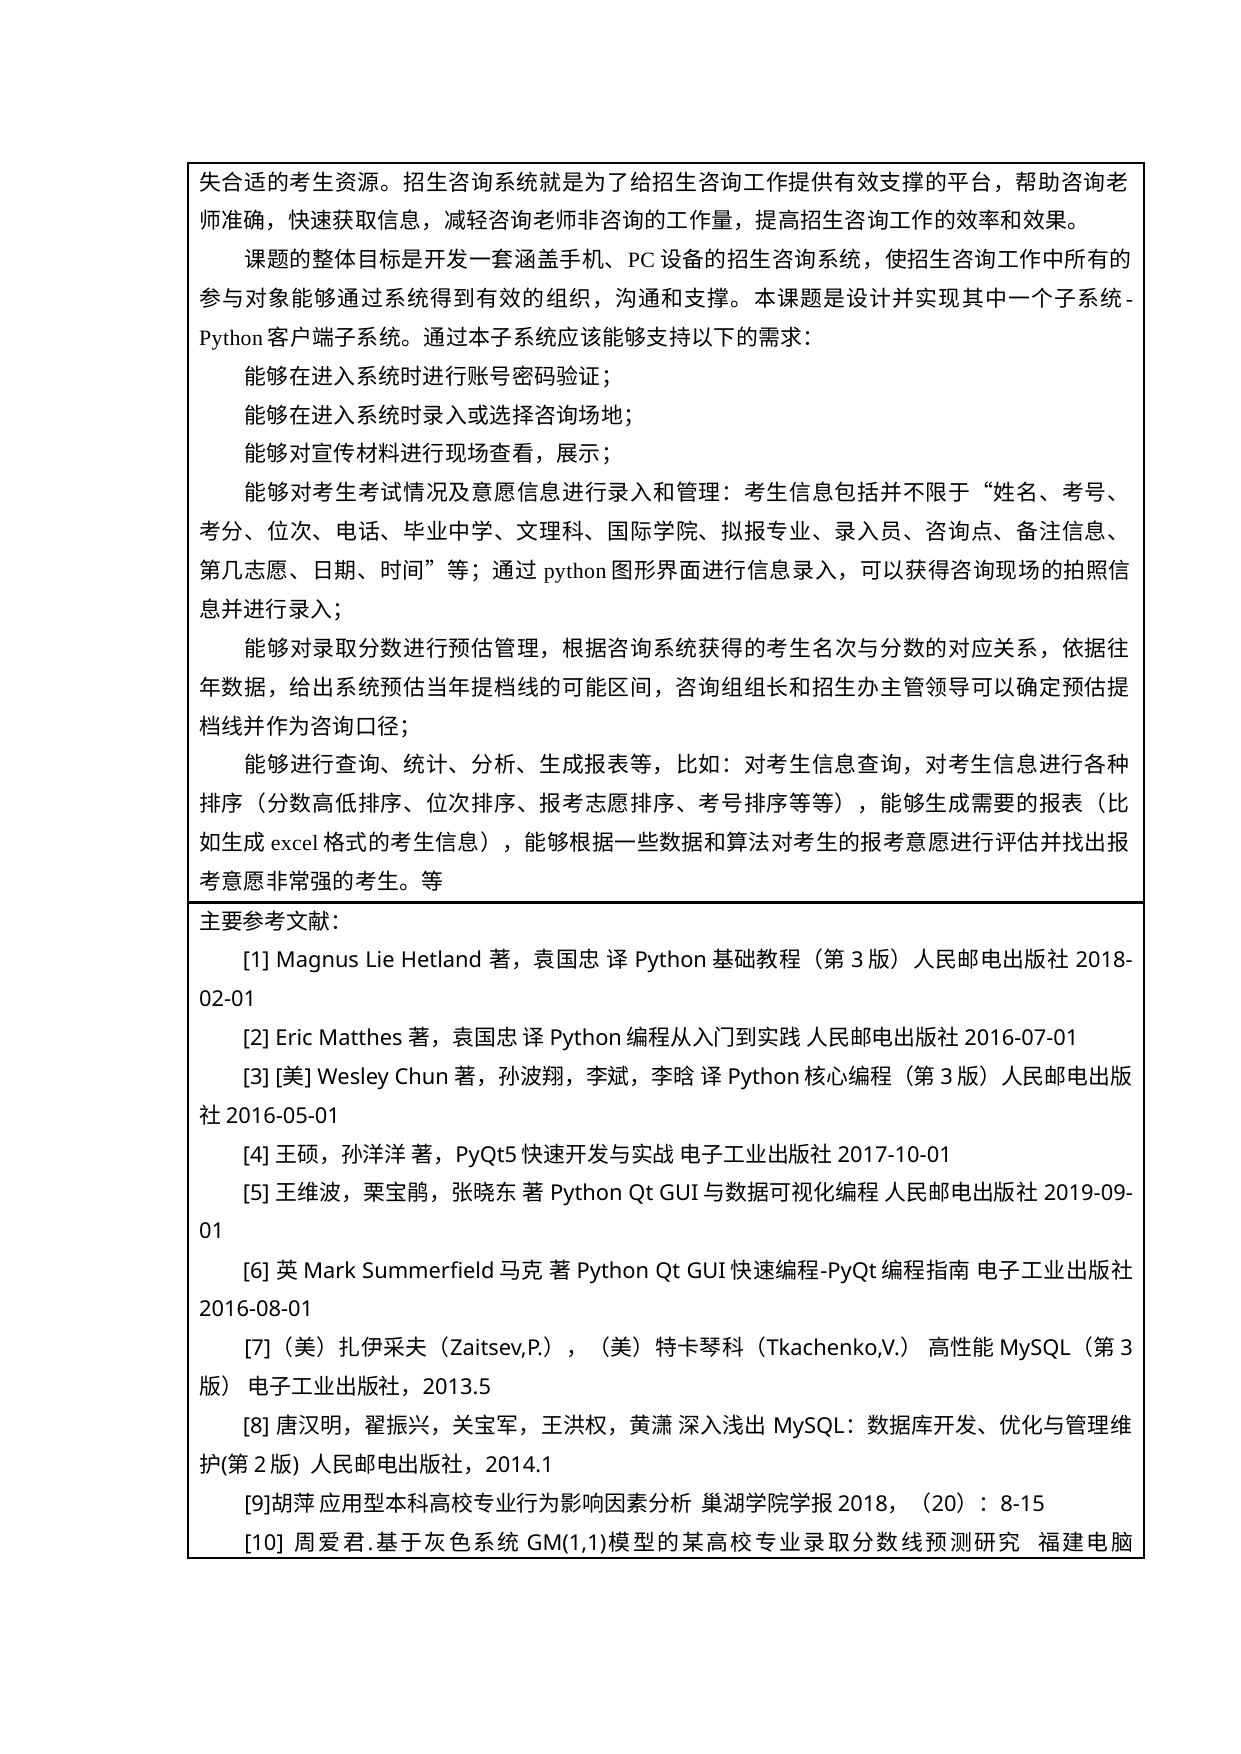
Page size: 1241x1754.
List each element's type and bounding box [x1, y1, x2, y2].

table_cell [189, 164, 1143, 901]
table_cell [189, 904, 1143, 1557]
